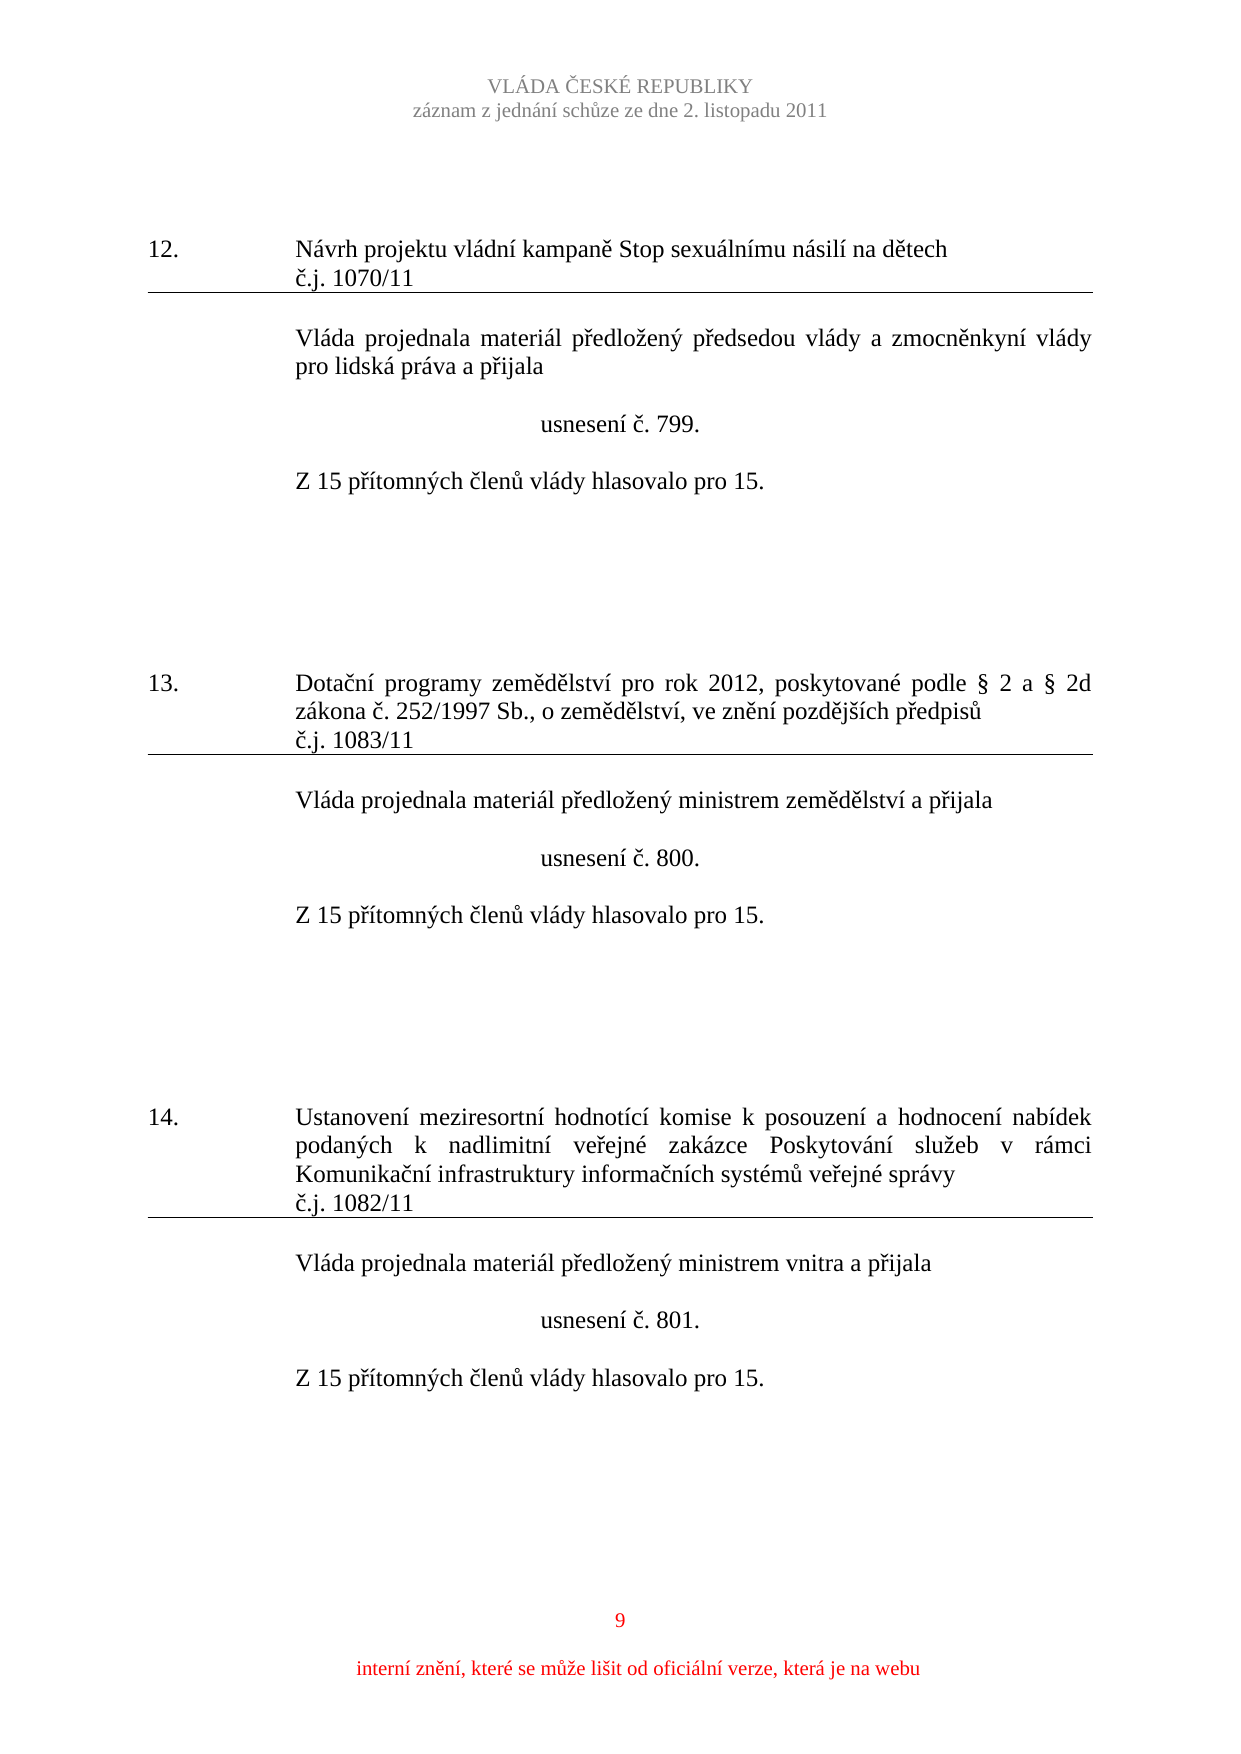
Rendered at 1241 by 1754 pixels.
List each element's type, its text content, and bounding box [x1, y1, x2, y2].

text usnesení č. 800. [148, 843, 1093, 872]
text Z 15 přítomných členů vlády hlasovalo pro 15. [148, 1363, 1093, 1392]
text Vláda projednala materiál předložený ministrem vnitra a přijala [148, 1248, 1093, 1277]
text usnesení č. 799. [148, 409, 1093, 438]
text usnesení č. 801. [148, 1305, 1093, 1334]
text 13. Dotační programy zemědělství pro rok 2012, poskytované podle § § 2d zákona č. 252/1997 Sb., o zemědělství, ve znění pozdějších předpisů [148, 668, 1093, 725]
text Z 15 přítomných členů vlády hlasovalo pro 15. [148, 466, 1093, 495]
text Z 15 přítomných členů vlády hlasovalo pro 15. [148, 900, 1093, 929]
text č.j. 1070/11 [148, 263, 1093, 291]
text 12. Návrh projektu vládní kampaně Stop sexuálnímu násilí na dětech [148, 234, 1093, 263]
text č.j. 1082/11 [148, 1188, 1093, 1217]
text Vláda projednala materiál předložený ministrem zemědělství a přijala [148, 785, 1093, 814]
text č.j. 1083/11 [148, 725, 1093, 754]
text 14. Ustanovení meziresortní hodnotící komise k posouzení a hodnocení nabídek podaných k nadlimitní veřejné zakázce Poskytování služeb v rámci Komunikační infrastruktury informačních systémů veřejné správy [148, 1102, 1093, 1188]
text Vláda projednala materiál předložený předsedou vlády a zmocněnkyní vlády pro lidská práva a přijala [148, 323, 1093, 380]
